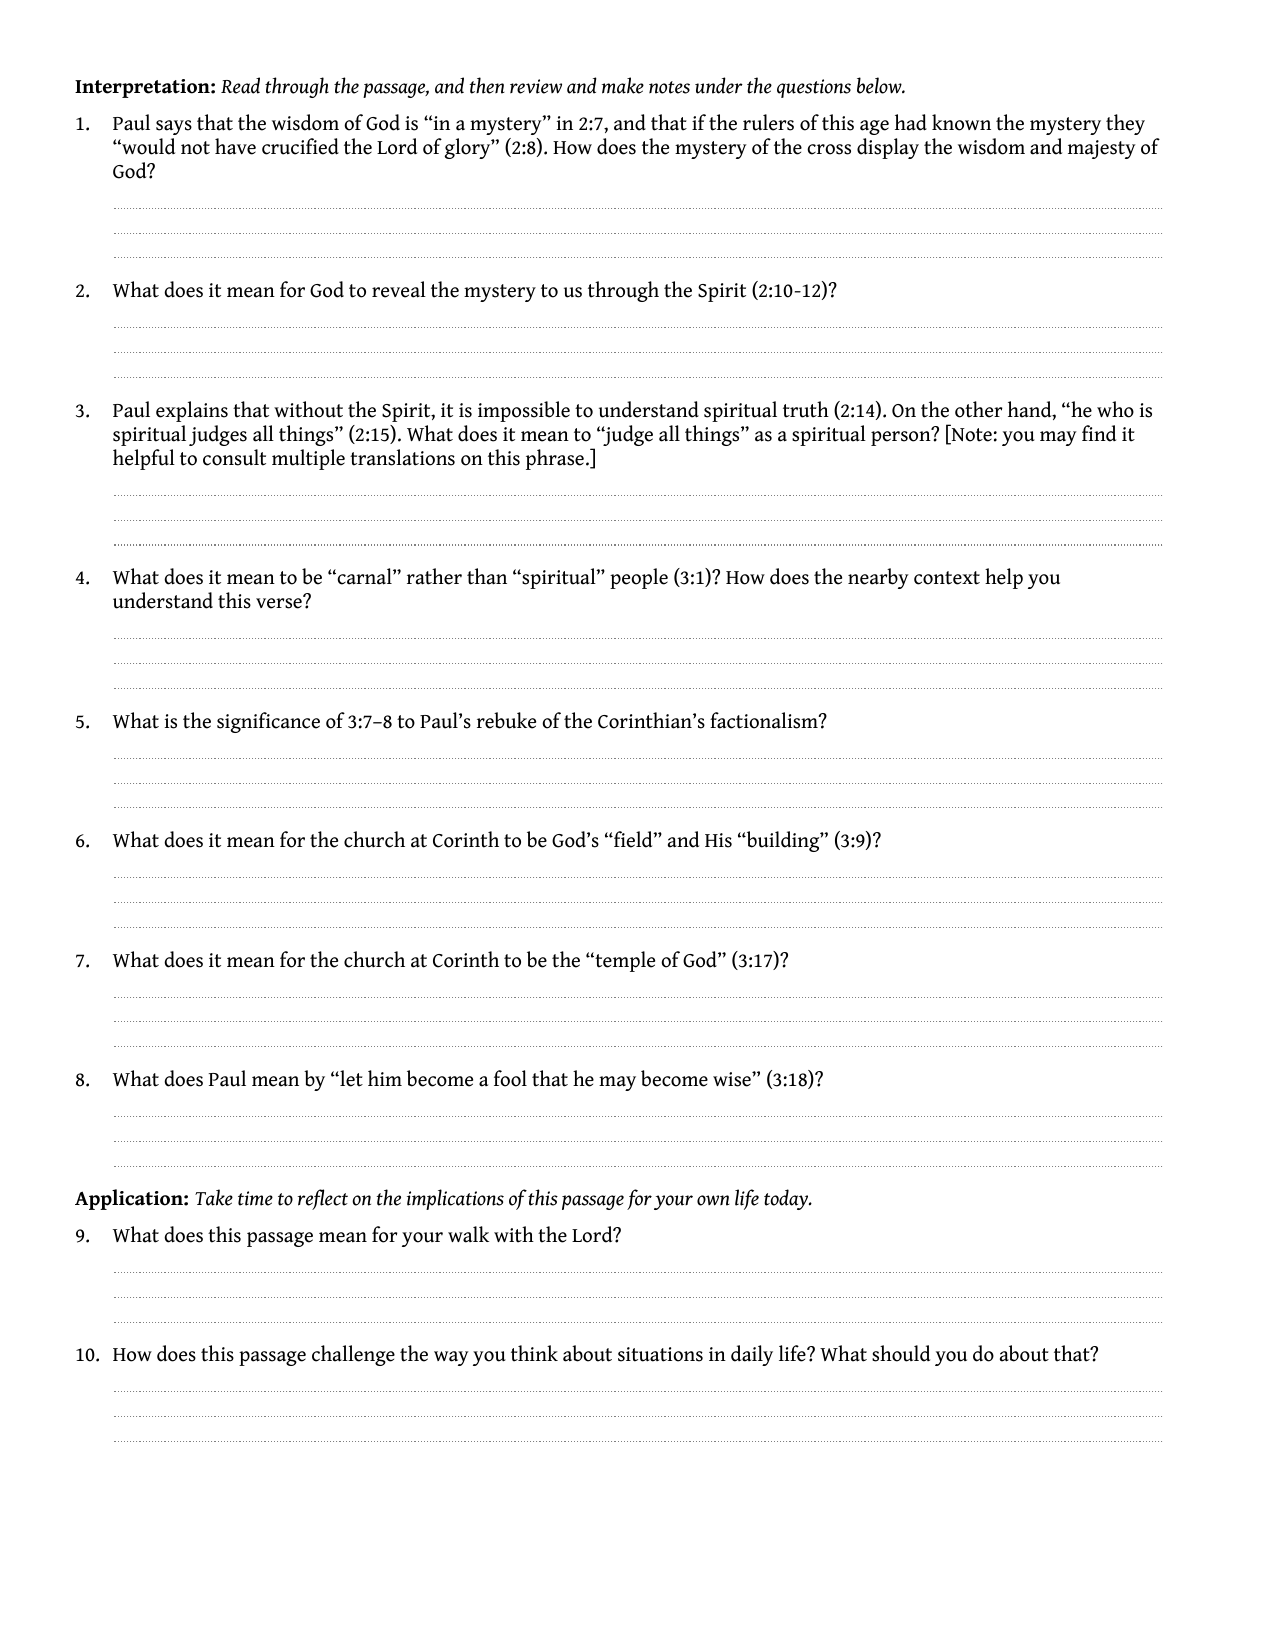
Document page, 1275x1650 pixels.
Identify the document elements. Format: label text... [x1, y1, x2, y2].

text What does it mean for the church at Corinth to be God’s “field” and His “building” (3:9)? [75, 829, 1162, 853]
text What does this passage mean for your walk with the Lord? [75, 1224, 1162, 1248]
text Paul says that the wisdom of God is “in a mystery” in 2:7, and that if the rulers of this age had known the mystery they “would not have crucified the Lord of glory” (2:8). How does the mystery of the cross display the wisdom and majesty of God? [75, 112, 1162, 184]
text Interpretation: Read through the passage, and then review and make notes under the questions below. [75, 75, 1162, 99]
text Application: Take time to reflect on the implications of this passage for your own life today. [75, 1187, 1162, 1212]
text What is the significance of 3:7–8 to Paul’s rebuke of the Corinthian’s factionalism? [75, 710, 1162, 734]
text What does Paul mean by “let him become a fool that he may become wise” (3:18)? [75, 1068, 1162, 1092]
text What does it mean for the church at Corinth to be the “temple of God” (3:17)? [75, 949, 1162, 973]
text How does this passage challenge the way you think about situations in daily life? What should you do about that? [75, 1343, 1162, 1368]
text Paul explains that without the Spirit, it is impossible to understand spiritual truth (2:14). On the other hand, “he who is spiritual judges all things” (2:15). What does it mean to “judge all things” as a spiritual person? [Note: you may find it helpful to consult multiple translations on this phrase.] [75, 399, 1162, 471]
text What does it mean to be “carnal” rather than “spiritual” people (3:1)? How does the nearby context help you understand this verse? [75, 566, 1162, 615]
text What does it mean for God to reveal the mystery to us through the Spirit (2:10-12)? [75, 279, 1162, 303]
